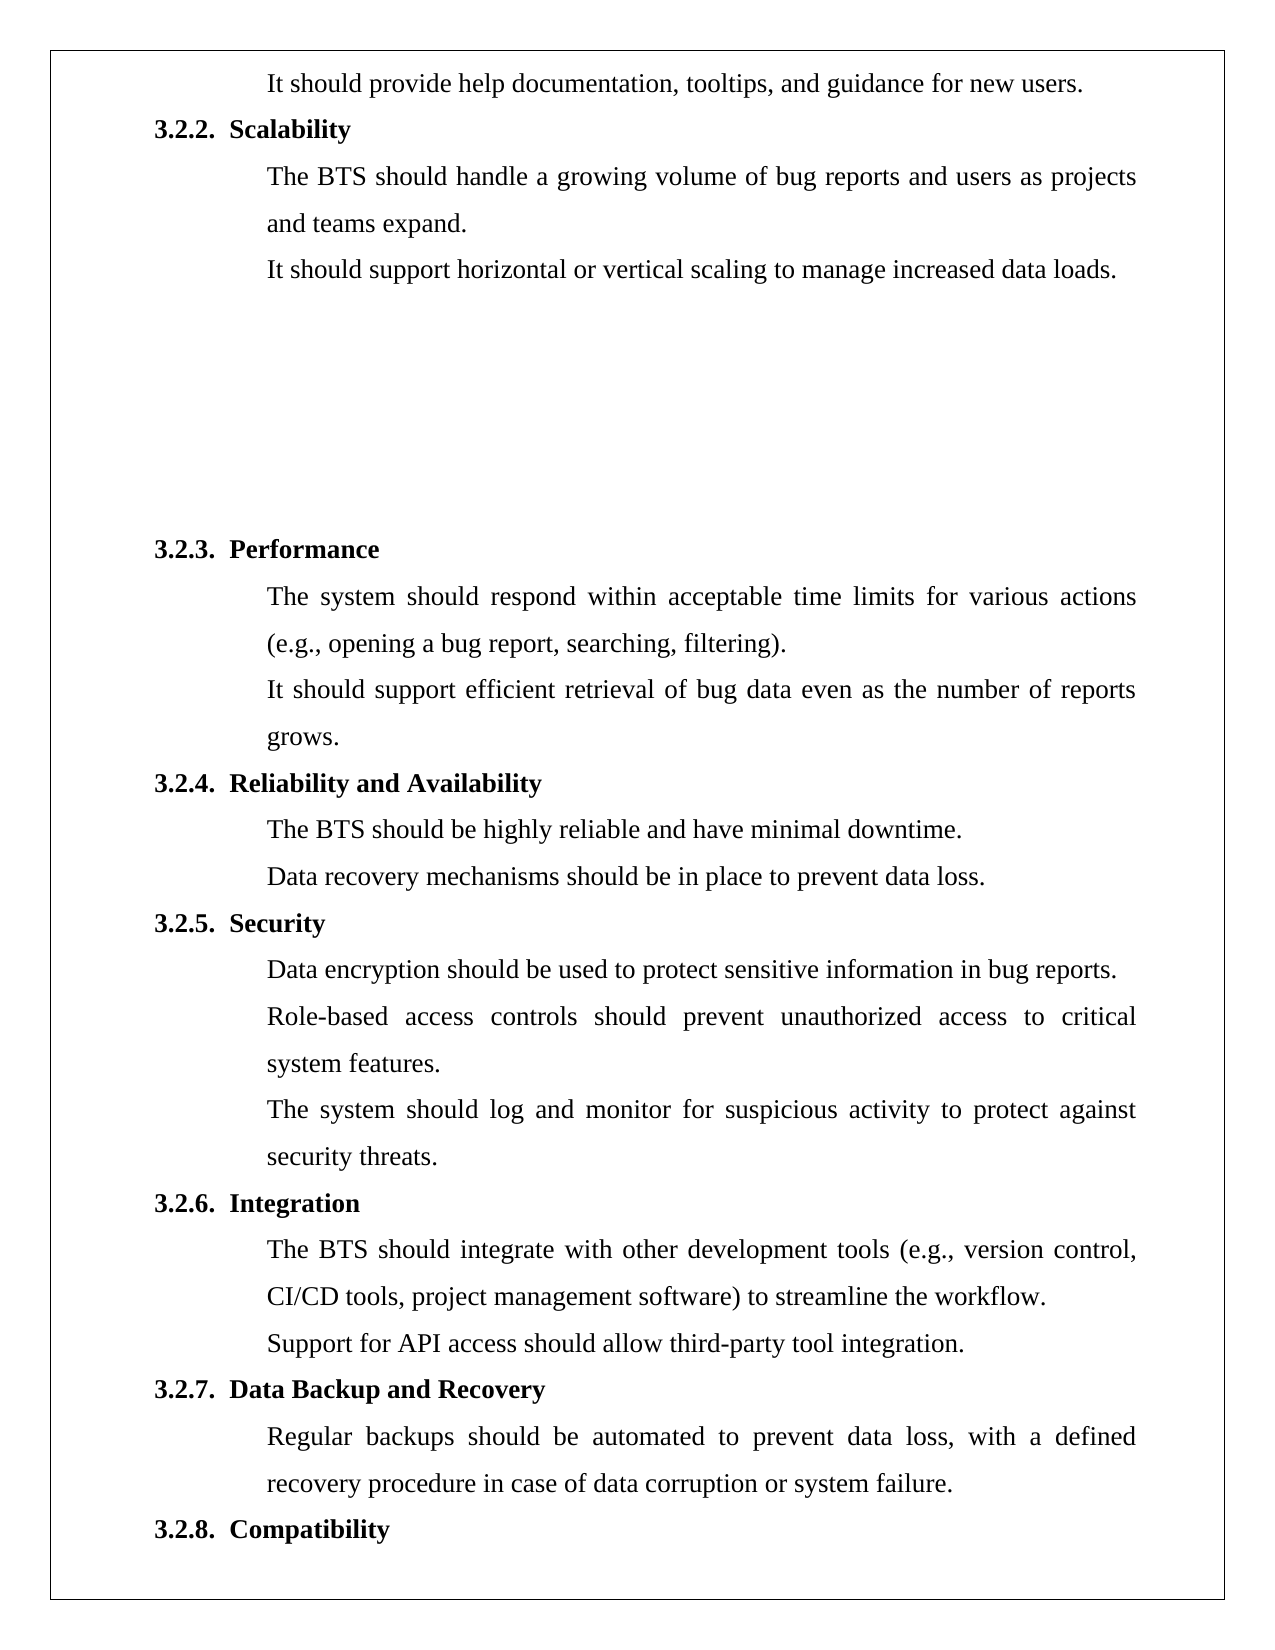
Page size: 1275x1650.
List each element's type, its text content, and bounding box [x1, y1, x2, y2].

text Support for API access should allow third-party tool integration. [267, 1327, 1138, 1358]
list Compatibility [154, 1513, 1138, 1544]
text The BTS should be highly reliable and have minimal downtime. [267, 813, 1138, 844]
list Security [154, 907, 1138, 938]
list Integration [154, 1187, 1138, 1218]
text It should provide help documentation, tooltips, and guidance for new users. [267, 67, 1138, 98]
text Regular backups should be automated to prevent data loss, with a defined recovery procedure in case of data corruption or system failure. [267, 1420, 1138, 1498]
text The system should respond within acceptable time limits for various actions (e.g., opening a bug report, searching, filtering). [267, 580, 1138, 658]
list Reliability and Availability [154, 767, 1138, 798]
list Data Backup and Recovery [154, 1373, 1138, 1404]
list Performance [154, 533, 1138, 564]
text The system should log and monitor for suspicious activity to protect against security threats. [267, 1093, 1138, 1171]
text The BTS should handle a growing volume of bug reports and users as projects and teams expand. [267, 160, 1138, 238]
text Role-based access controls should prevent unauthorized access to critical system features. [267, 1000, 1138, 1078]
text Data encryption should be used to protect sensitive information in bug reports. [267, 953, 1138, 984]
text Data recovery mechanisms should be in place to prevent data loss. [267, 860, 1138, 891]
text The BTS should integrate with other development tools (e.g., version control, CI/CD tools, project management software) to streamline the workflow. [267, 1233, 1138, 1311]
text It should support horizontal or vertical scaling to manage increased data loads. [267, 253, 1138, 284]
list Scalability [154, 113, 1138, 144]
text It should support efficient retrieval of bug data even as the number of reports grows. [267, 673, 1138, 751]
